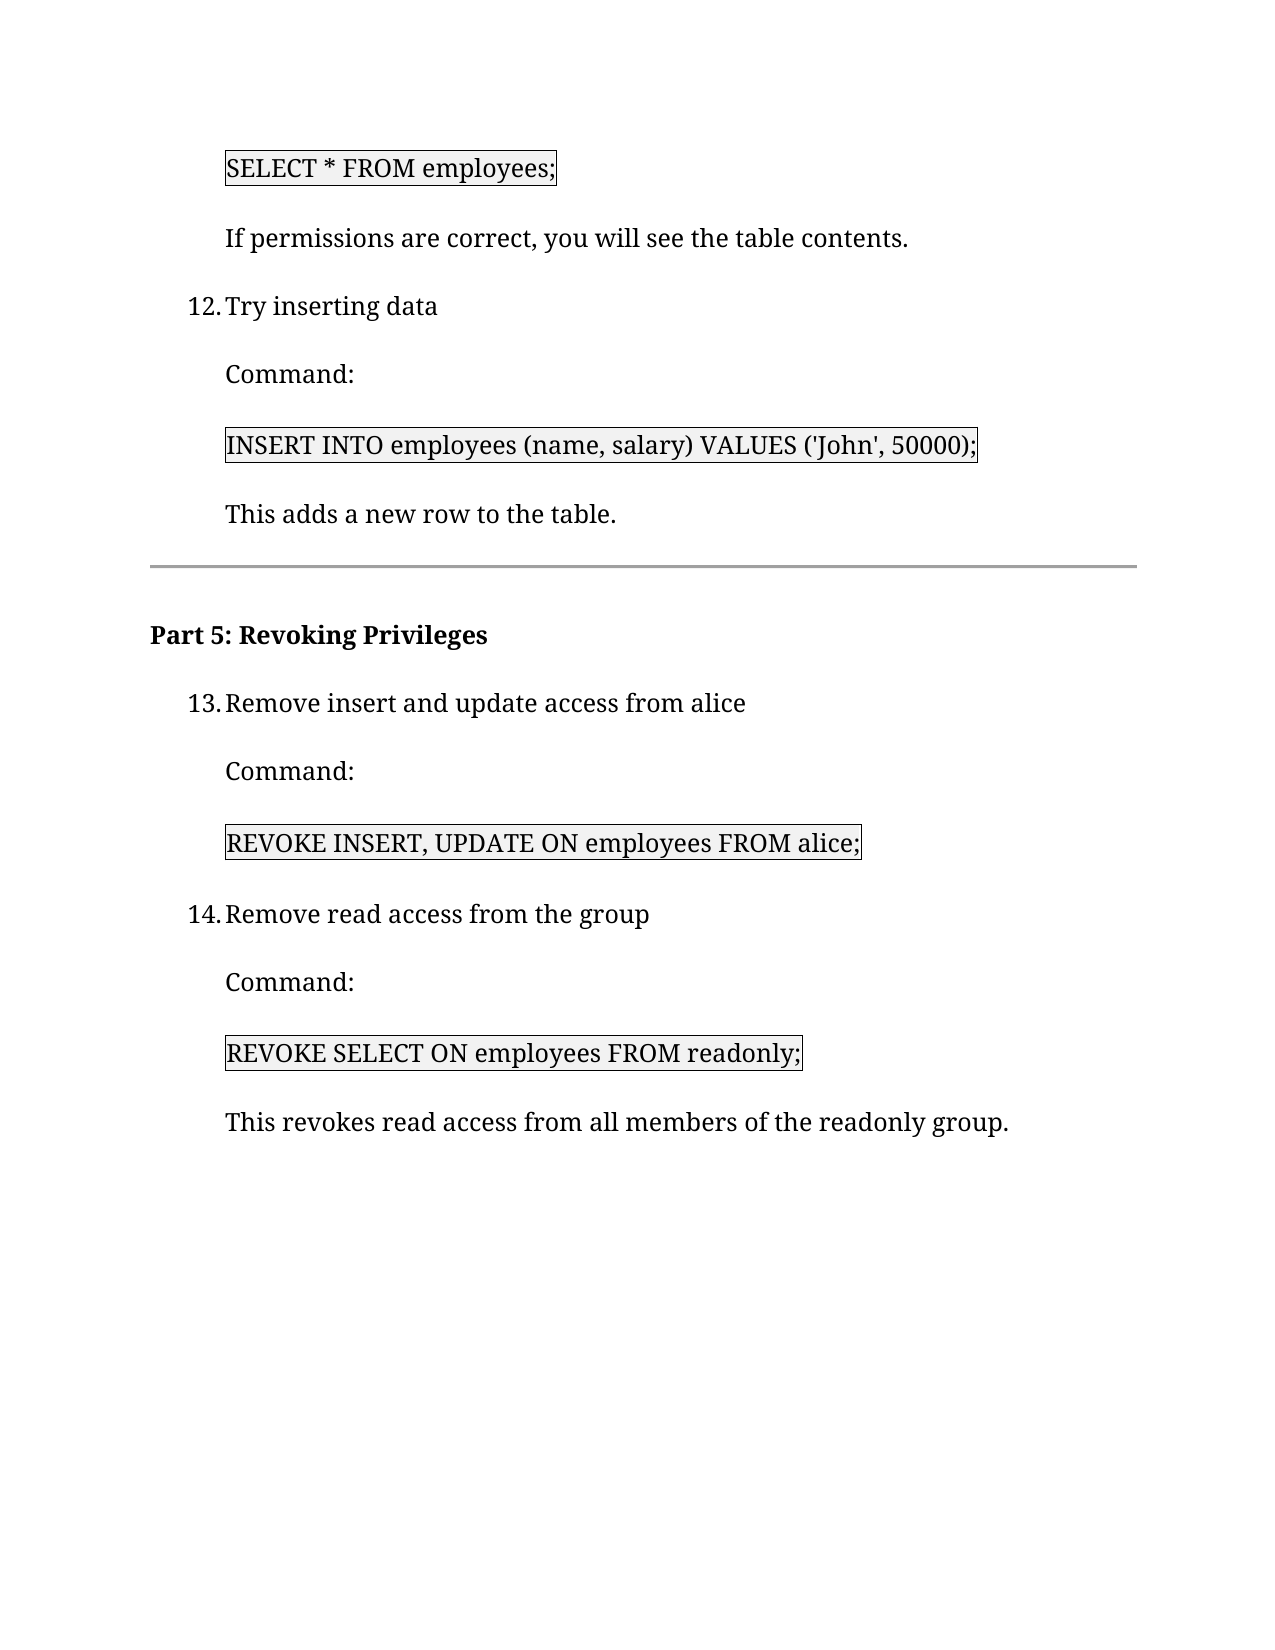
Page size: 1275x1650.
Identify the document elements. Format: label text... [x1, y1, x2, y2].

text Part 5: Revoking Privileges [150, 618, 1137, 652]
list Remove insert and update access from alice Command: REVOKE INSERT, UPDATE ON employees FROM alice; [187, 686, 1137, 860]
list Try inserting data Command: INSERT INTO employees (name, salary) VALUES ('John', 50000); This adds a new row to the table. [187, 288, 1137, 531]
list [187, 150, 1137, 254]
list Remove read access from the group Command: REVOKE SELECT ON employees FROM readonly; This revokes read access from all members of the readonly group. [187, 896, 1137, 1139]
